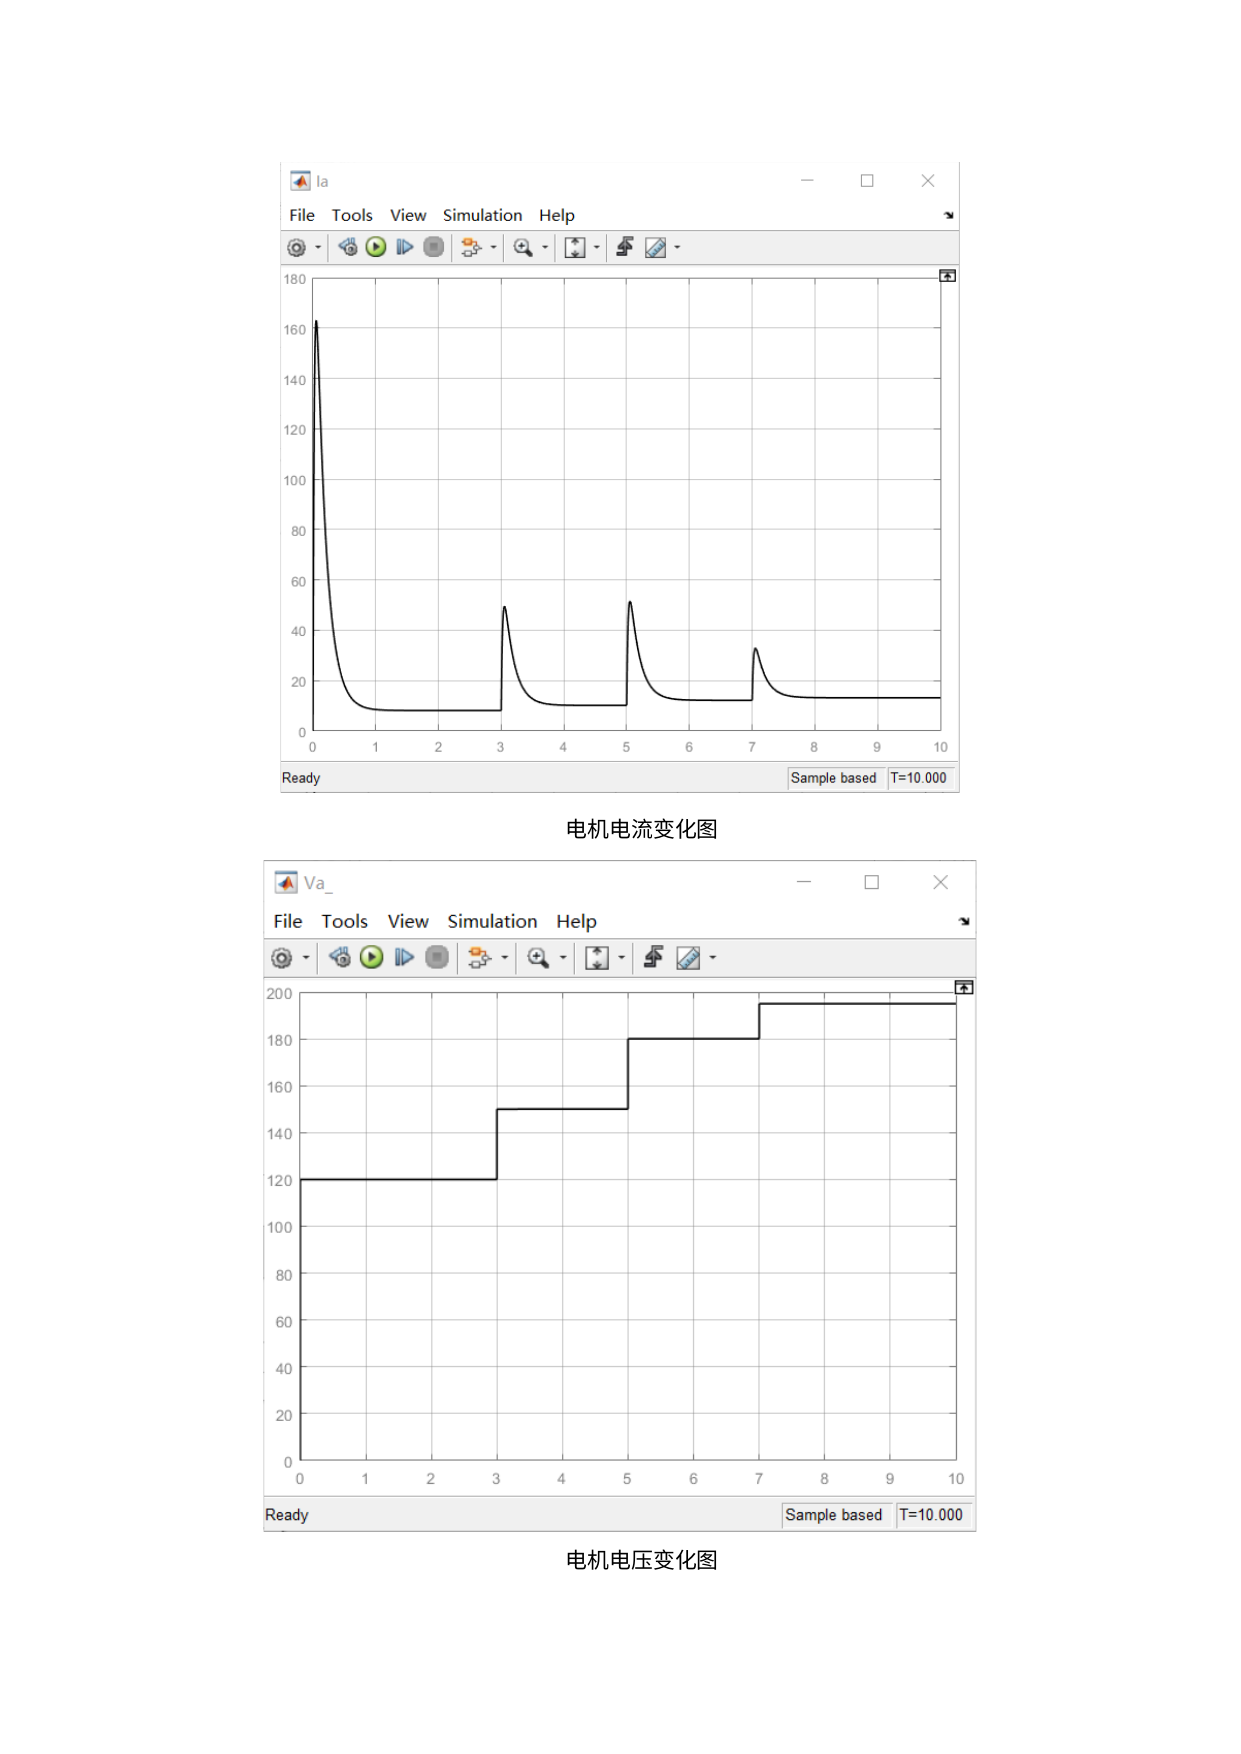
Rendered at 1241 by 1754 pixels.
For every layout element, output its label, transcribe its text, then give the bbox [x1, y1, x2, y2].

text 电机电流变化图 [231, 812, 1053, 844]
text 电机电压变化图 [231, 1543, 1053, 1575]
picture [263, 860, 977, 1532]
picture [280, 162, 960, 793]
